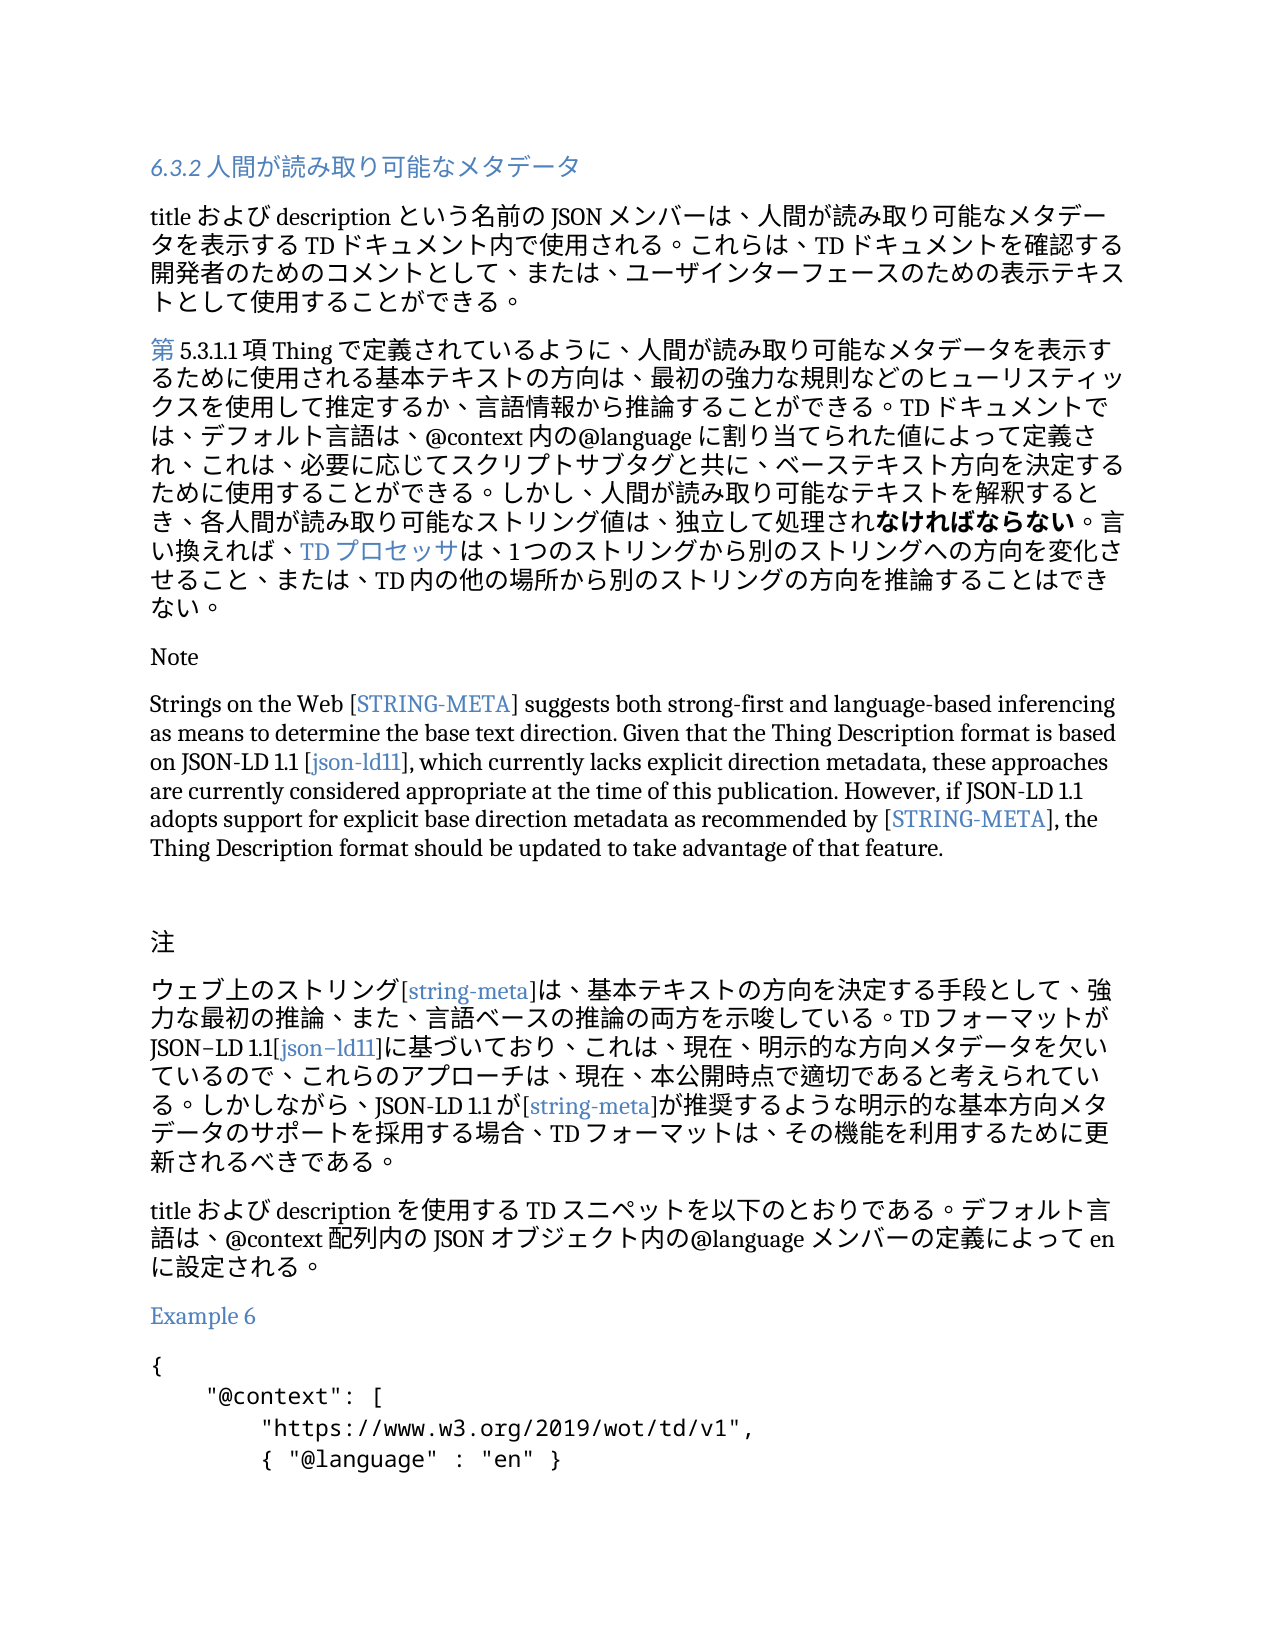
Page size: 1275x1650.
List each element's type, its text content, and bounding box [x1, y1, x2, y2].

text Note [150, 643, 1125, 672]
text titleおよびdescriptionを使用するTDスニペットを以下のとおりである。デフォルト言語は、@context 配列内のJSON オブジェクト内の@language メンバーの定義によってen に設定される。 [150, 1197, 1125, 1283]
text titleおよびdescriptionという名前のJSONメンバーは、人間が読み取り可能なメタデータを表示するTDドキュメント内で使用される。これらは、TDドキュメントを確認する開発者のためのコメントとして、または、ユーザインターフェースのための表示テキストとして使用することができる。 [150, 203, 1125, 318]
text 第5.3.1.1項Thingで定義されているように、人間が読み取り可能なメタデータを表示するために使用される基本テキストの方向は、最初の強力な規則などのヒューリスティックスを使用して推定するか、言語情報から推論することができる。TDドキュメントでは、デフォルト言語は、@context内の@languageに割り当てられた値によって定義され、これは、必要に応じてスクリプトサブタグと共に、ベーステキスト方向を決定するために使用することができる。しかし、人間が読み取り可能なテキストを解釈するとき、各人間が読み取り可能なストリング値は、独立して処理されなければならない。言い換えれば、TDプロセッサは、1つのストリングから別のストリングへの方向を変化させること、または、TD内の他の場所から別のストリングの方向を推論することはできない。 [150, 337, 1125, 624]
text Example 6 [150, 1302, 1125, 1330]
text ウェブ上のストリング[string-meta]は、基本テキストの方向を決定する手段として、強力な最初の推論、また、言語ベースの推論の両方を示唆している。TDフォーマットがJSON−LD 1.1[json−ld11]に基づいており、これは、現在、明示的な方向メタデータを欠いているので、これらのアプローチは、現在、本公開時点で適切であると考えられている。しかしながら、JSON-LD 1.1が[string-meta]が推奨するような明示的な基本方向メタデータのサポートを採用する場合、TDフォーマットは、その機能を利用するために更新されるべきである。 [150, 977, 1125, 1178]
text Strings on the Web [STRING-META] suggests both strong-first and language-based inferencing as means to determine the base text direction. Given that the Thing Description format is based on JSON-LD 1.1 [json-ld11], which currently lacks explicit direction metadata, these approaches are currently considered appropriate at the time of this publication. However, if JSON-LD 1.1 adopts support for explicit base direction metadata as recommended by [STRING-META], the Thing Description format should be updated to take advantage of that feature. [150, 690, 1125, 863]
subtitle 6.3.2 人間が読み取り可能なメタデータ [150, 150, 1125, 184]
text 注 [150, 929, 1125, 958]
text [150, 1349, 1125, 1474]
